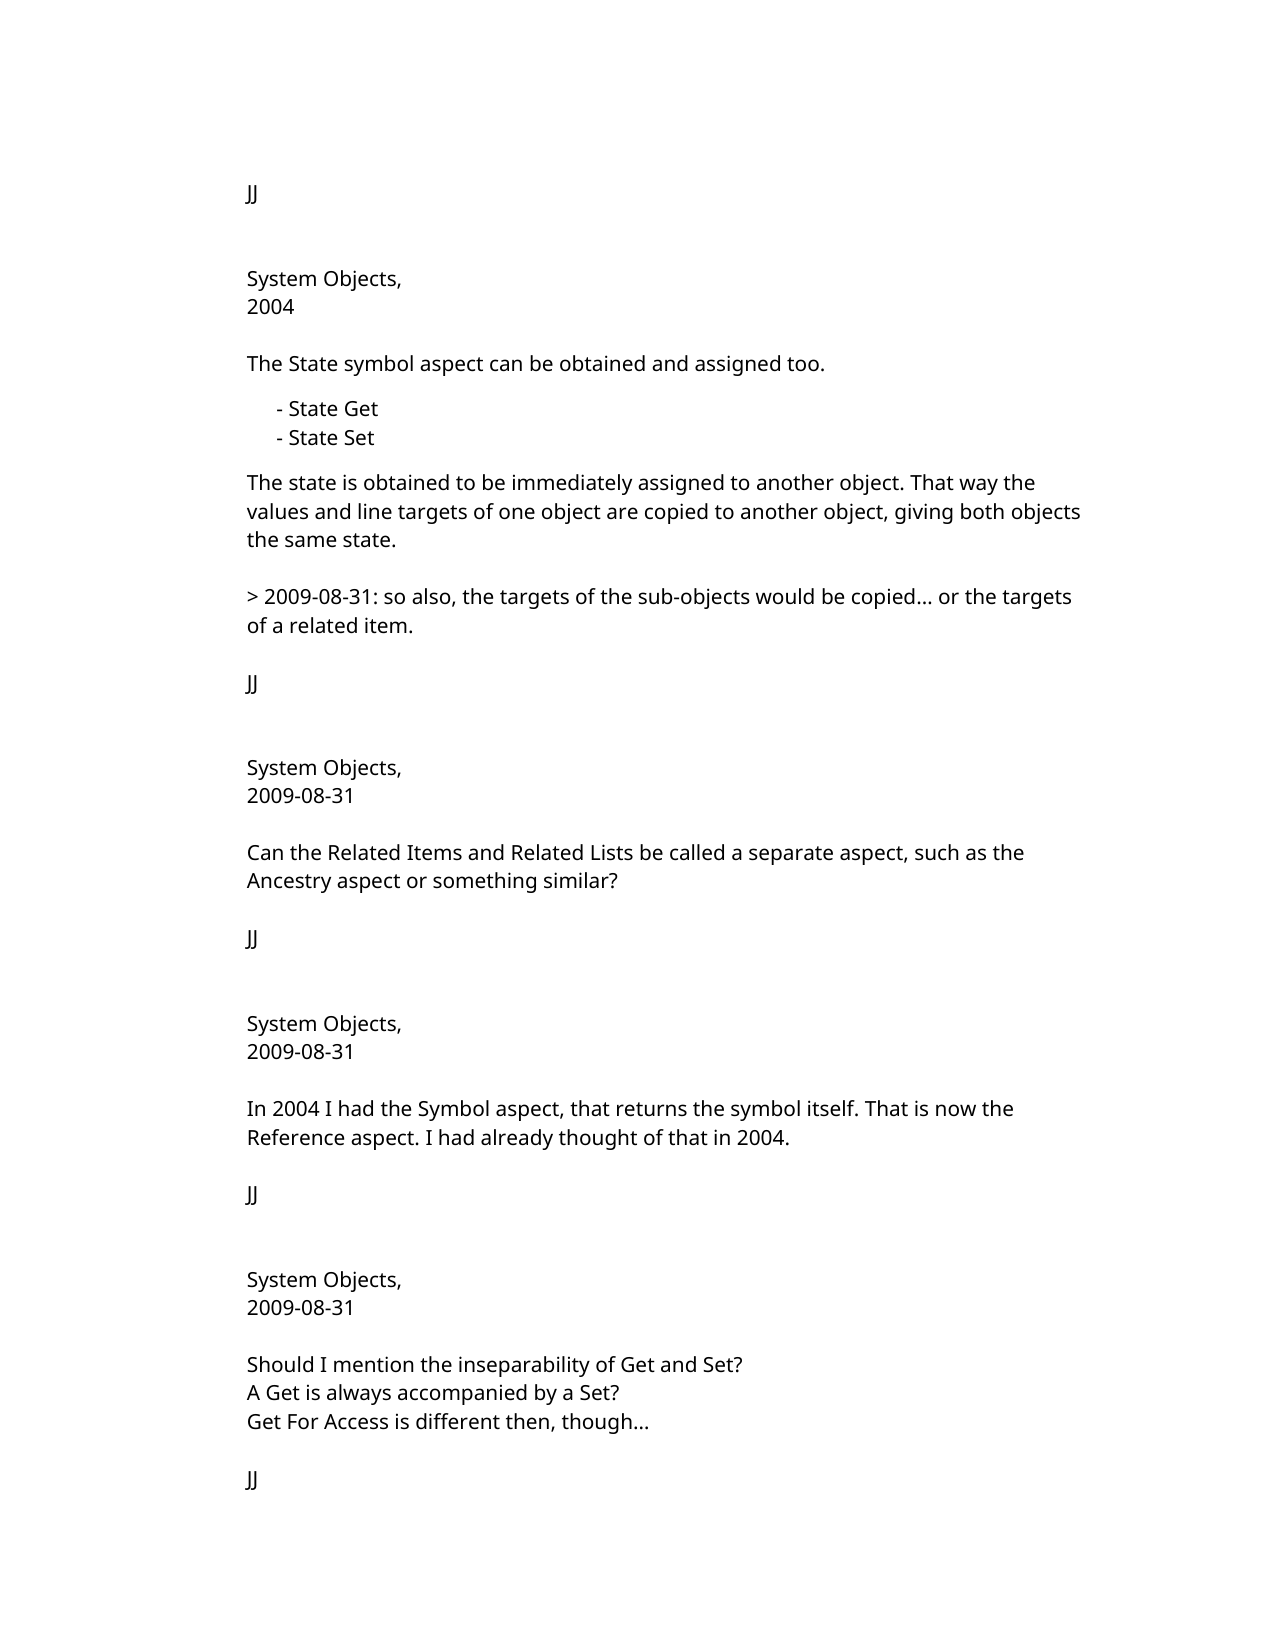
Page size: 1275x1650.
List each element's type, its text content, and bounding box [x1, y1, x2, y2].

text > 2009-08-31: so also, the targets of the sub-objects would be copied… or the targets of a related item. [247, 582, 1087, 639]
text JJ [247, 923, 1087, 952]
text 2009-08-31 [247, 1037, 1087, 1066]
text Can the Related Items and Related Lists be called a separate aspect, such as the Ancestry aspect or something similar? [247, 838, 1087, 895]
text JJ [247, 1179, 1087, 1208]
text Get For Access is different then, though… [247, 1407, 1087, 1435]
text System Objects, [247, 1009, 1087, 1037]
text JJ [247, 668, 1087, 696]
text System Objects, [247, 753, 1087, 781]
text The State symbol aspect can be obtained and assigned too. [247, 349, 1087, 377]
text Should I mention the inseparability of Get and Set? [247, 1350, 1087, 1378]
text 2009-08-31 [247, 1293, 1087, 1322]
text A Get is always accompanied by a Set? [247, 1378, 1087, 1407]
text - State Get [276, 394, 1087, 423]
text System Objects, [247, 1265, 1087, 1293]
text The state is obtained to be immediately assigned to another object. That way the values and line targets of one object are copied to another object, giving both objects the same state. [247, 468, 1087, 554]
text JJ [247, 1464, 1087, 1492]
text In 2004 I had the Symbol aspect, that returns the symbol itself. That is now the Reference aspect. I had already thought of that in 2004. [247, 1094, 1087, 1151]
text 2004 [247, 292, 1087, 321]
text System Objects, [247, 264, 1087, 292]
text JJ [247, 178, 1087, 207]
text 2009-08-31 [247, 781, 1087, 810]
text - State Set [276, 423, 1087, 451]
